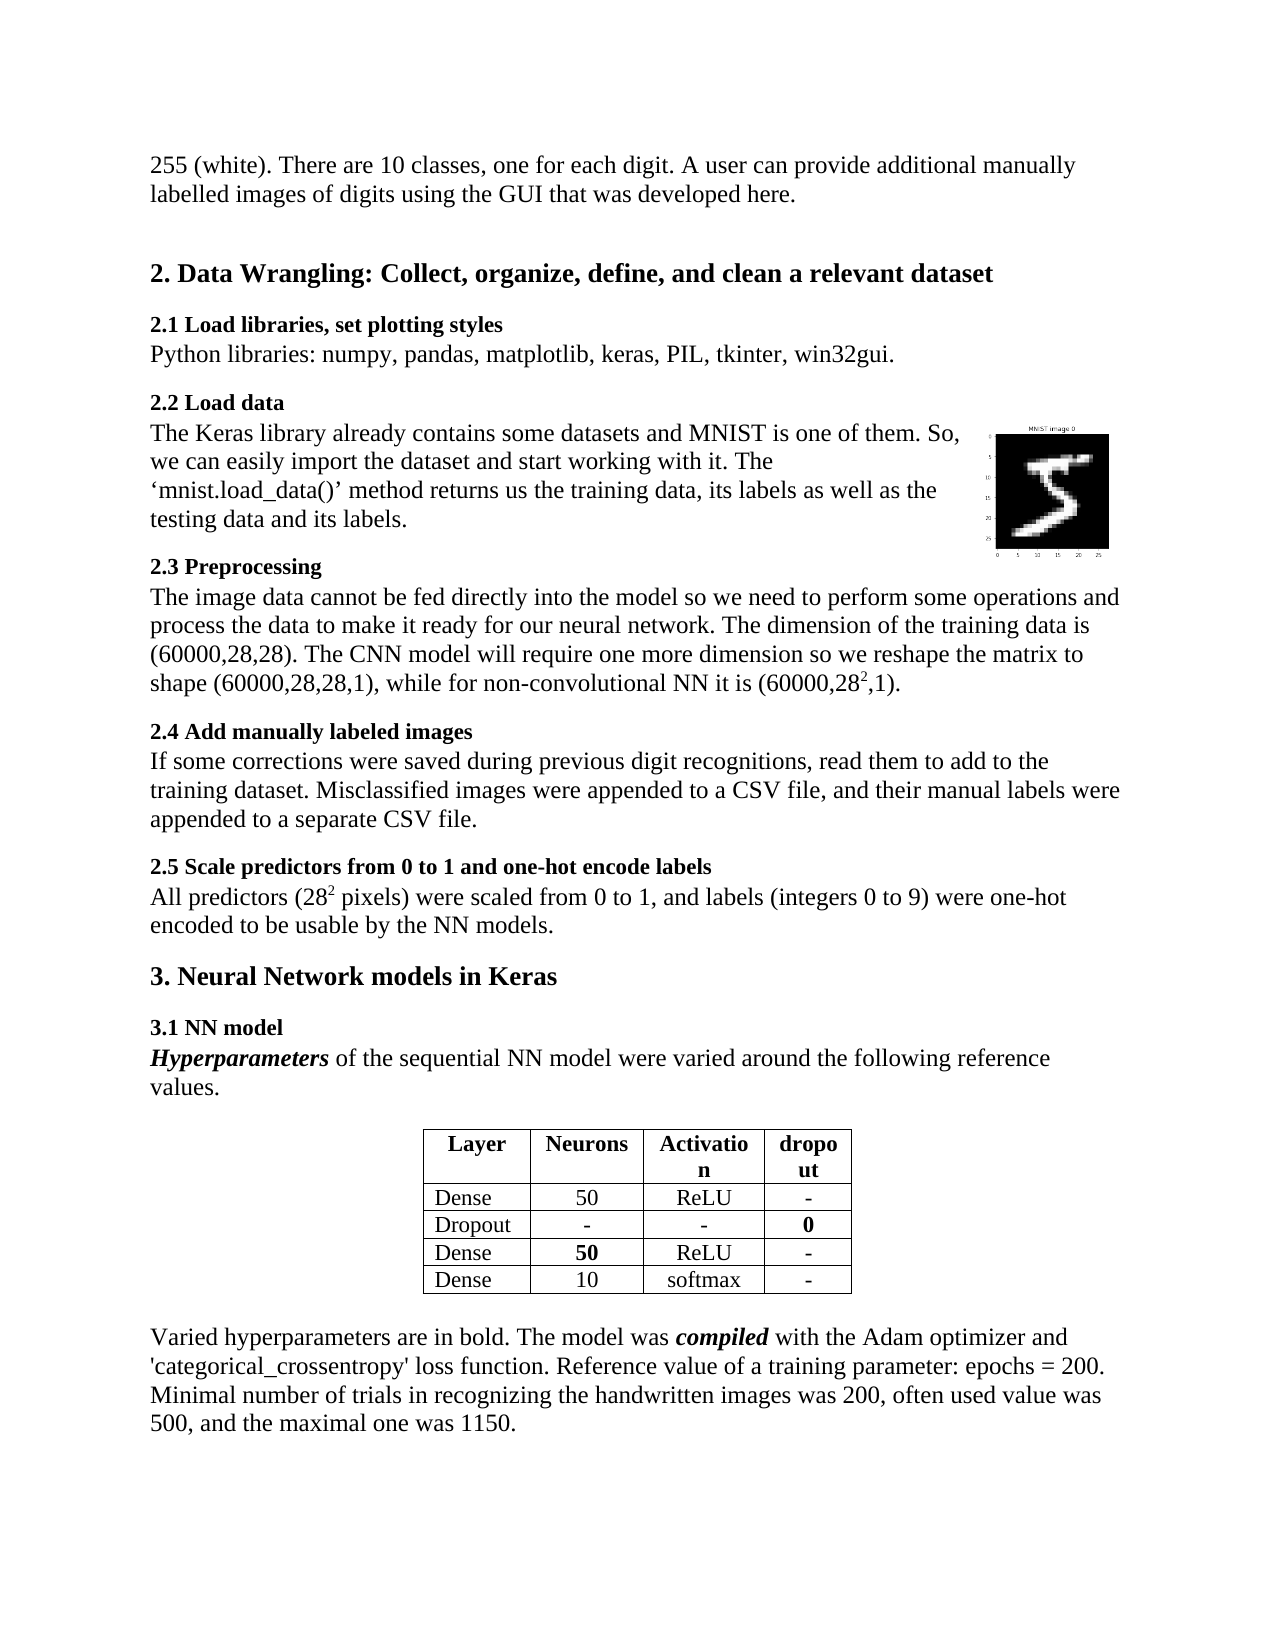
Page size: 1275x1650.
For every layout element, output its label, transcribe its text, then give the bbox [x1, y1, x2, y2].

text The image data cannot be fed directly into the model so we need to perform some operations and process the data to make it ready for our neural network. The dimension of the training data is (60000,28,28). The CNN model will require one more dimension so we reshape the matrix to shape (60000,28,28,1), while for non-convolutional NN it is (60000,282,1). [150, 582, 1125, 697]
subtitle 2.4 Add manually labeled images [150, 718, 1125, 744]
subtitle 2. Data Wrangling: Collect, organize, define, and clean a relevant dataset [150, 257, 1125, 288]
table_cell ReLU [644, 1239, 764, 1265]
subtitle 2.5 Scale predictors from 0 to 1 and one-hot encode labels [150, 853, 1125, 879]
table_cell Dense [424, 1184, 530, 1210]
table_cell - [765, 1266, 851, 1292]
table_cell Dense [424, 1239, 530, 1265]
text Hyperparameters of the sequential NN model were varied around the following reference values. [150, 1043, 1125, 1100]
table_header Activation [644, 1130, 764, 1183]
table_header dropout [765, 1130, 851, 1183]
subtitle 3. Neural Network models in Keras [150, 960, 1125, 991]
text All predictors (282 pixels) were scaled from 0 to 1, and labels (integers 0 to 9) were one-hot encoded to be usable by the NN models. [150, 882, 1125, 939]
table_header Neurons [531, 1130, 643, 1183]
subtitle 2.3 Preprocessing [150, 553, 1125, 580]
table_cell Dropout [424, 1211, 530, 1238]
table_cell - [644, 1211, 764, 1238]
table_cell 50 [531, 1239, 643, 1265]
text The Keras library already contains some datasets and MNIST is one of them. So, we can easily import the dataset and start working with it. The ‘mnist.load_data()’ method returns us the training data, its labels as well as the testing data and its labels. [150, 418, 1125, 533]
picture [981, 422, 1110, 557]
table_cell ReLU [644, 1184, 764, 1210]
subtitle 2.2 Load data [150, 389, 1125, 416]
table_cell - [531, 1211, 643, 1238]
subtitle 3.1 NN model [150, 1014, 1125, 1041]
table_cell 10 [531, 1266, 643, 1292]
text Varied hyperparameters are in bold. The model was compiled with the Adam optimizer and 'categorical_crossentropy' loss function. Reference value of a training parameter: epochs = 200. Minimal number of trials in recognizing the handwritten images was 200, often used value was 500, and the maximal one was 1150. [150, 1322, 1125, 1437]
text Python libraries: numpy, pandas, matplotlib, keras, PIL, tkinter, win32gui. [150, 339, 1125, 368]
table_cell - [765, 1184, 851, 1210]
table_cell 0 [765, 1211, 851, 1238]
table_cell softmax [644, 1266, 764, 1292]
table_header Layer [424, 1130, 530, 1183]
subtitle 2.1 Load libraries, set plotting styles [150, 311, 1125, 337]
table_cell Dense [424, 1266, 530, 1292]
table_cell - [765, 1239, 851, 1265]
table_cell 50 [531, 1184, 643, 1210]
subtitle If some corrections were saved during previous digit recognitions, read them to add to the training dataset. Misclassified images were appended to a CSV file, and their manual labels were appended to a separate CSV file. [150, 746, 1125, 832]
